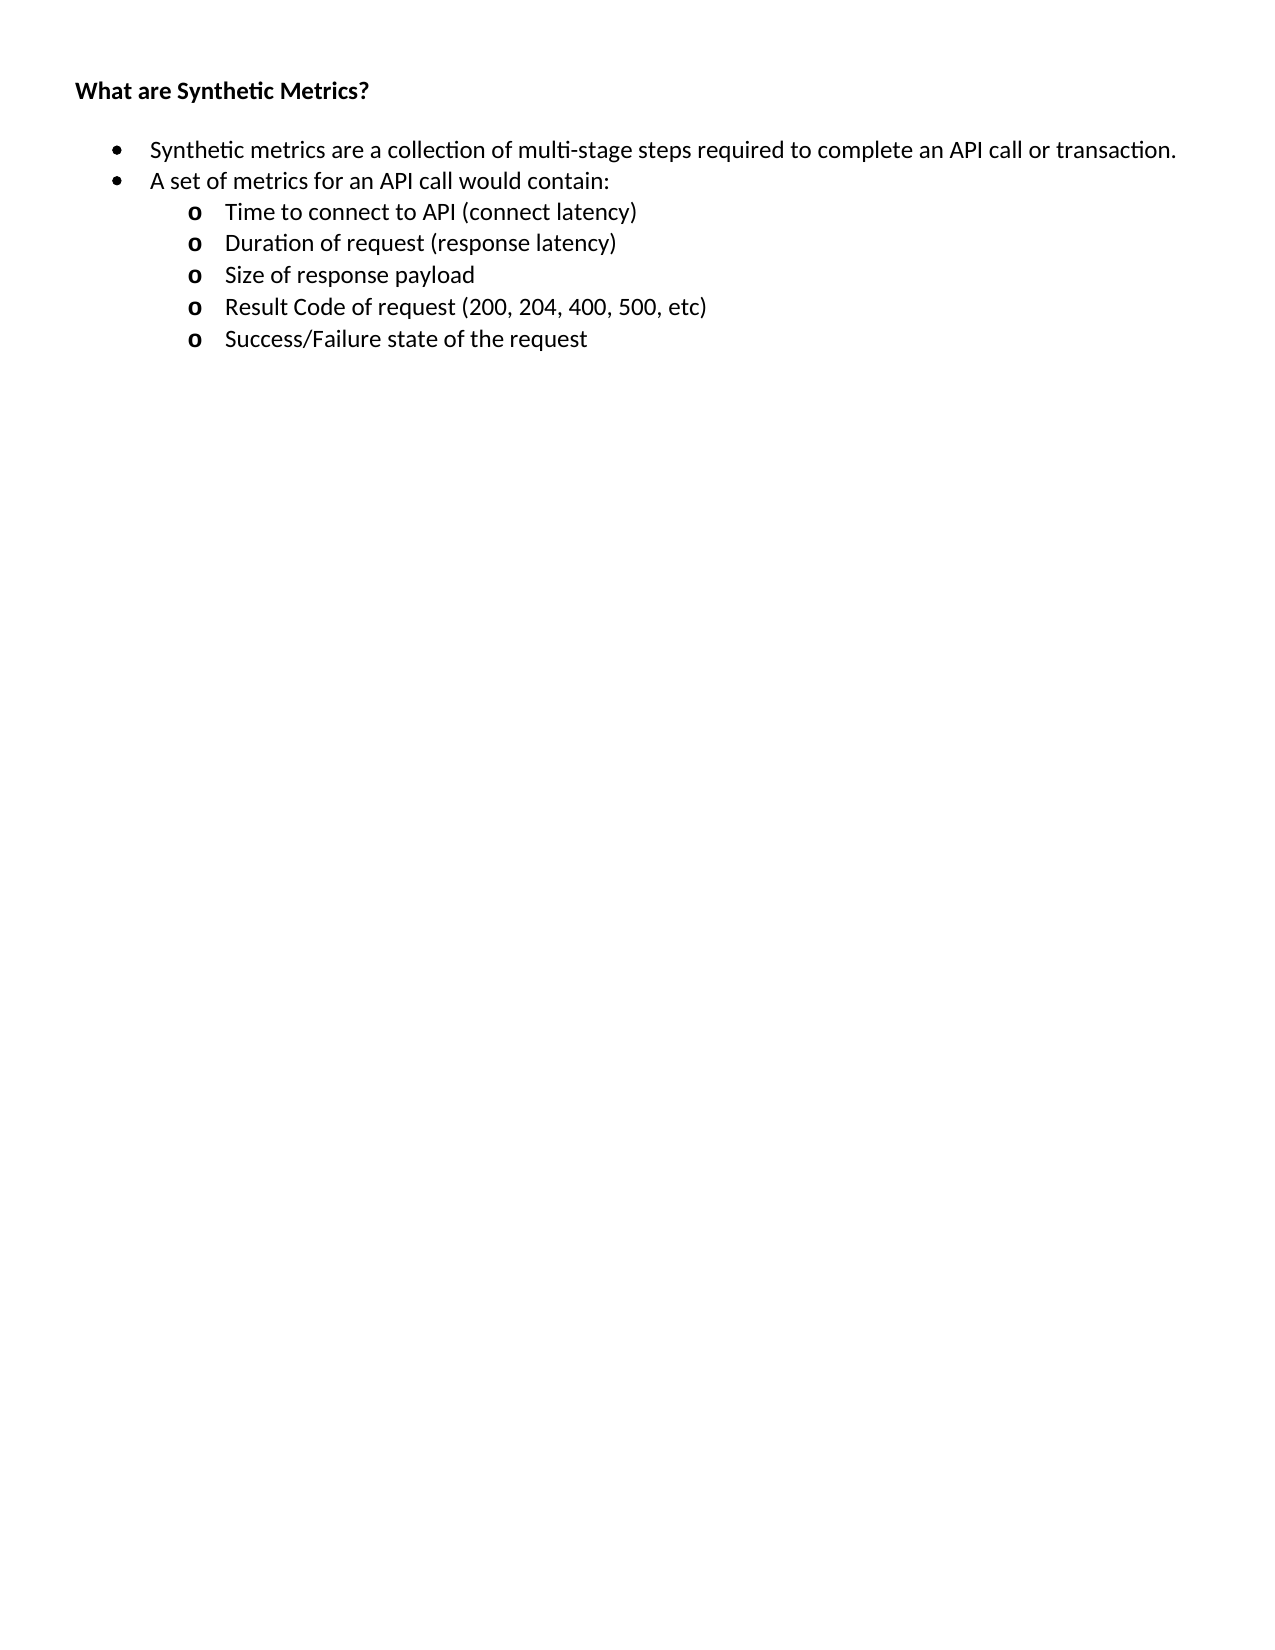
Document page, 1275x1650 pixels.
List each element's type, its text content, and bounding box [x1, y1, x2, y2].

text What are Synthetic Metrics? [75, 75, 1200, 106]
list Size of response payload [187, 259, 1200, 291]
list A set of metrics for an API call would contain: [112, 165, 1200, 196]
list Success/Failure state of the request [187, 323, 1200, 354]
list Duration of request (response latency) [187, 227, 1200, 259]
list Time to connect to API (connect latency) [187, 196, 1200, 227]
list Result Code of request (200, 204, 400, 500, etc) [187, 291, 1200, 323]
list Synthetic metrics are a collection of multi-stage steps required to complete an API call or transaction. [112, 135, 1200, 165]
